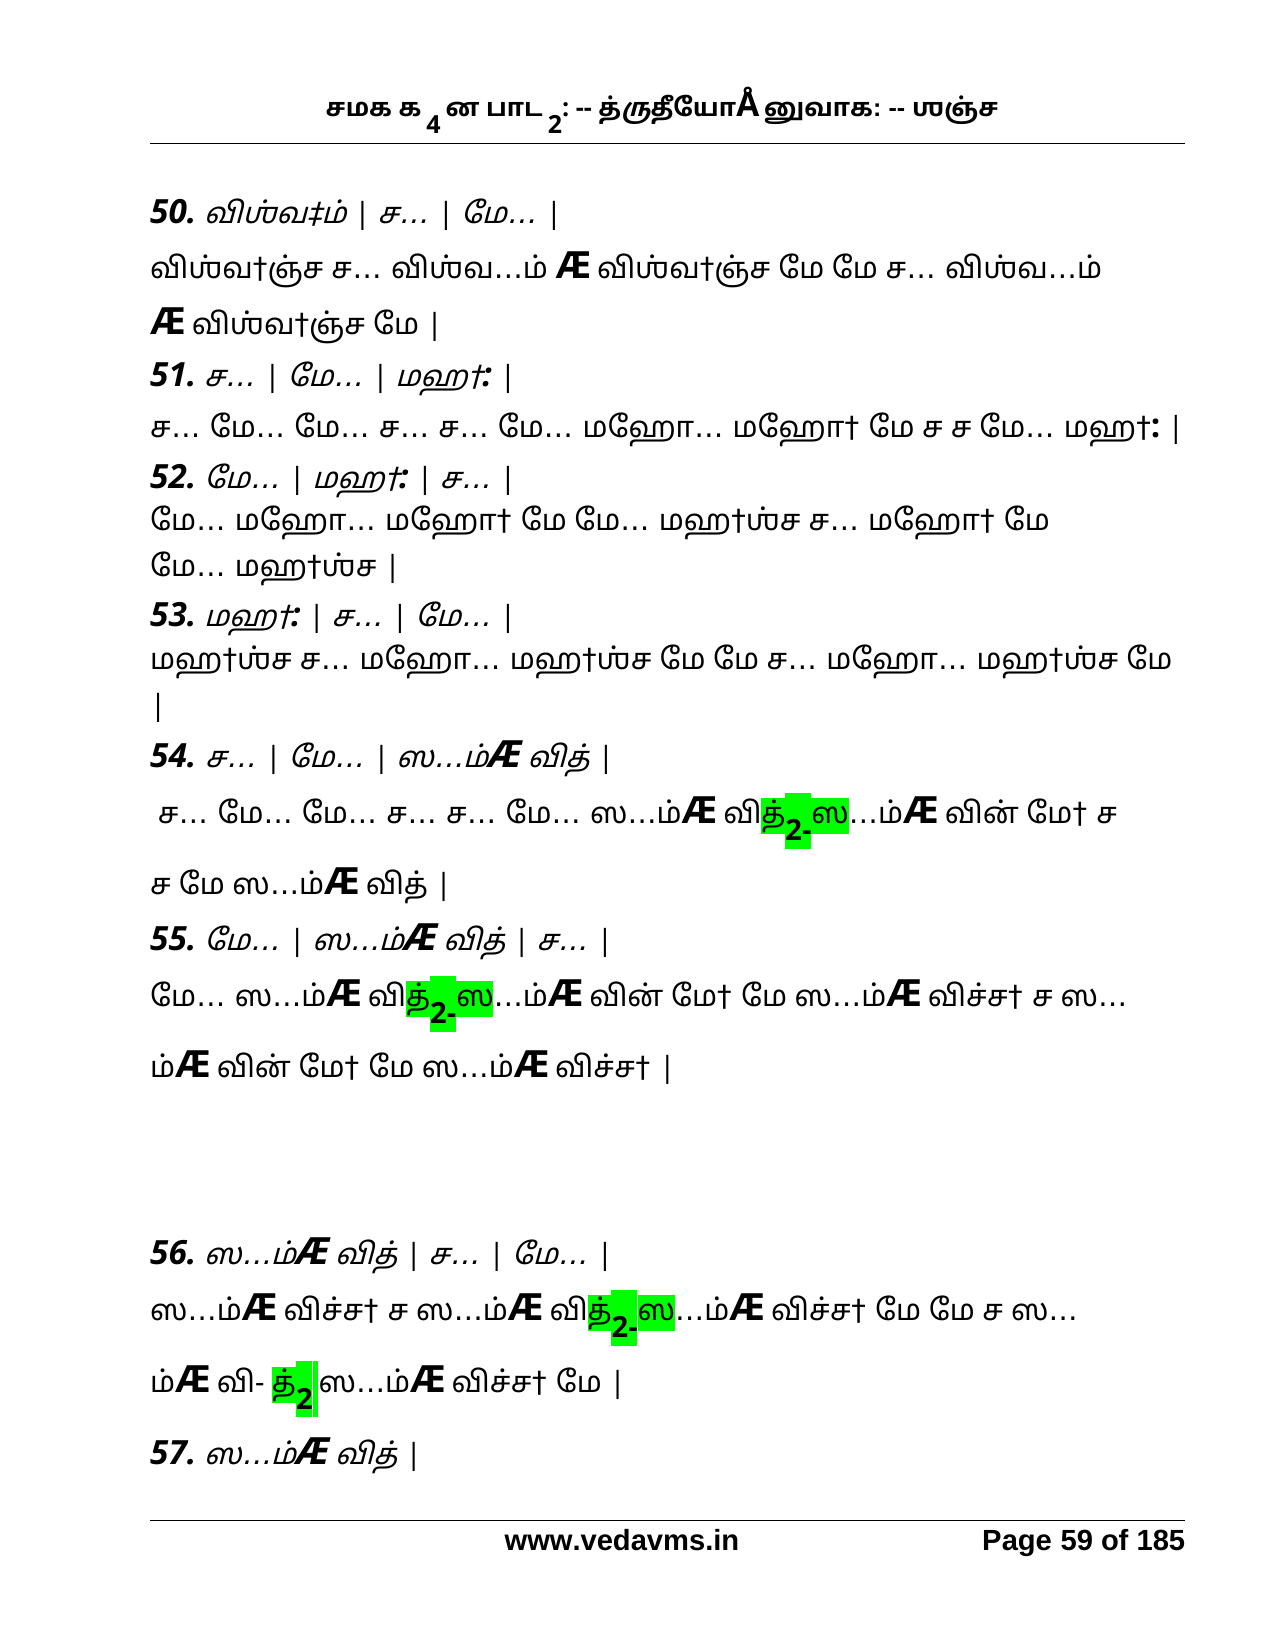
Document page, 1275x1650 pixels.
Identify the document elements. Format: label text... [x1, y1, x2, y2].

text விஶ்வ†ஞ்ச ச… விஶ்வ…ம் Æவிஶ்வ†ஞ்ச மே மே ச… விஶ்வ…ம் Æவிஶ்வ†ஞ்ச மே | [150, 238, 1185, 346]
text 51. ச… | மே… | மஹ†: | [150, 351, 1185, 397]
text 53. மஹ†: | ச… | மே… | [150, 591, 1185, 637]
text ச… மே… மே… ச… ச… மே… ஸ…ம்Æவித்2-ஸ…ம்Æவின் மே† ச ச மே ஸ…ம்Æவித் | [150, 784, 1185, 905]
text 55. மே… | ஸ…ம்Æவித் | ச… | [150, 911, 1185, 962]
text 50. விஶ்வ‡ம் | ச… | மே… | [150, 187, 1185, 234]
text மஹ†ஶ்ச ச… மஹோ… மஹ†ஶ்ச மே மே ச… மஹோ… மஹ†ஶ்ச மே | [150, 642, 1185, 723]
text மே… ஸ…ம்Æவித்2-ஸ…ம்Æவின் மே† மே ஸ…ம்Æவிச்ச† ச ஸ…ம்Æவின் மே† மே ஸ…ம்Æவிச்ச† | [150, 967, 1185, 1088]
text 56. ஸ…ம்Æவித் | ச… | மே… | [150, 1224, 1185, 1276]
text 54. ச… | மே… | ஸ…ம்Æவித் | [150, 727, 1185, 778]
text மே… மஹ†ஶ்ச | [150, 545, 1185, 587]
text மே… மஹோ… மஹோ† மே மே… மஹ†ஶ்ச ச… மஹோ† மே [150, 503, 1185, 541]
text 52. மே… | மஹ†: | ச… | [150, 453, 1185, 499]
text ச… மே… மே… ச… ச… மே… மஹோ… மஹோ† மே ச ச மே… மஹ†: | [150, 402, 1185, 448]
text 57. ஸ…ம்Æவித் | [150, 1424, 1185, 1475]
text ஸ…ம்Æவிச்ச† ச ஸ…ம்Æவித்2-ஸ…ம்Æவிச்ச† மே மே ச ஸ…ம்Æவி- த்2ஸ…ம்Æவிச்ச† மே | [150, 1281, 1185, 1417]
